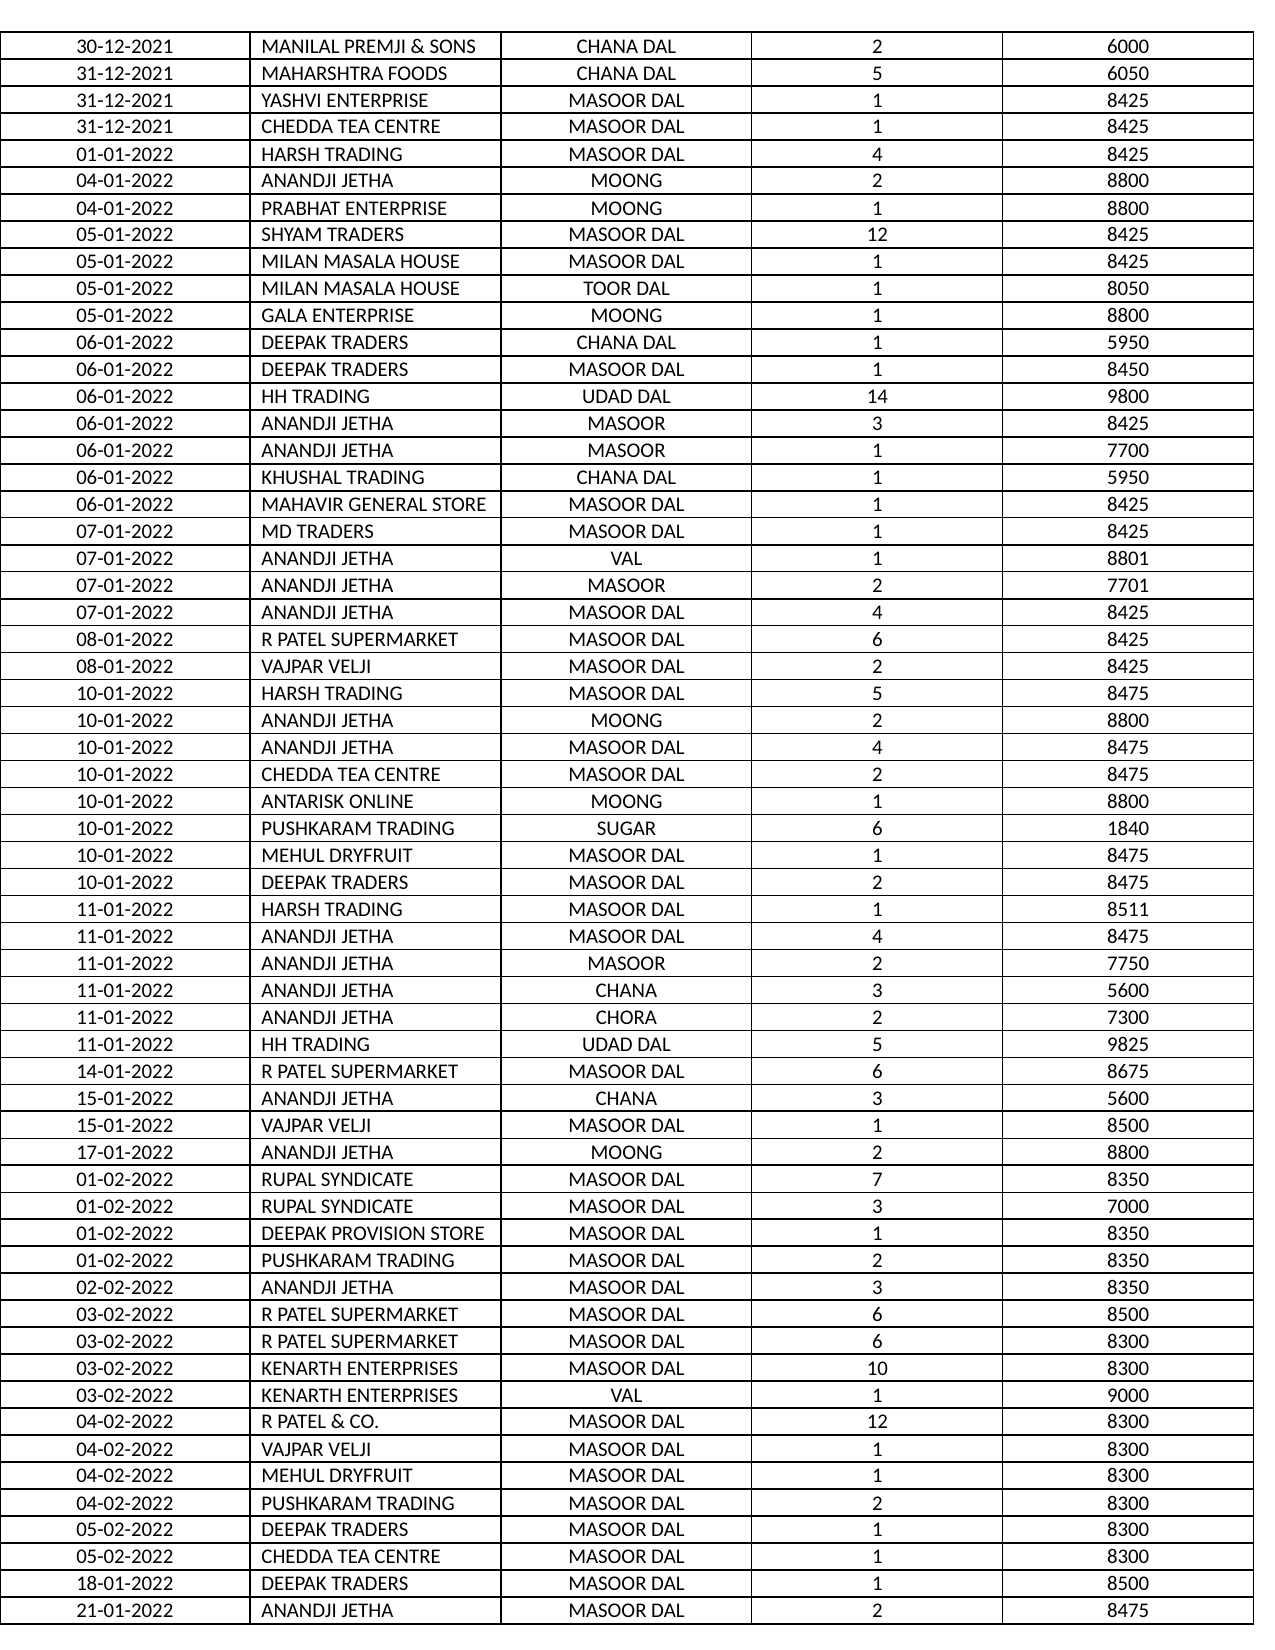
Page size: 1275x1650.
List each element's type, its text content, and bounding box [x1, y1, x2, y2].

table_cell 04-01-2022 [1, 168, 249, 193]
table_cell 1 [752, 546, 1002, 571]
table_cell 8800 [1003, 1139, 1253, 1164]
table_cell DEEPAK TRADERS [251, 330, 500, 355]
table_cell 06-01-2022 [1, 411, 249, 436]
table_cell MD TRADERS [251, 518, 500, 544]
table_cell 1 [752, 357, 1002, 382]
table_cell 1 [752, 438, 1002, 463]
table_cell HH TRADING [251, 1031, 500, 1056]
table_cell 3 [752, 1193, 1002, 1218]
table_cell 05-01-2022 [1, 222, 249, 247]
table_cell 1 [752, 1382, 1002, 1407]
table_cell CHORA [502, 1004, 751, 1029]
table_cell 5600 [1003, 977, 1253, 1002]
table_cell 9800 [1003, 384, 1253, 409]
table_cell 8500 [1003, 1112, 1253, 1137]
table_cell MOONG [502, 195, 751, 220]
table_cell 14-01-2022 [1, 1058, 249, 1083]
table_cell 8350 [1003, 1166, 1253, 1191]
table_cell MOONG [502, 303, 751, 328]
table_cell 1 [752, 896, 1002, 922]
table_cell 8425 [1003, 141, 1253, 166]
table_cell 31-12-2021 [1, 60, 249, 85]
table_cell 1 [752, 114, 1002, 139]
table_cell 2 [752, 572, 1002, 598]
table_cell 8511 [1003, 896, 1253, 922]
table_cell ANANDJI JETHA [251, 572, 500, 598]
table_cell MASOOR DAL [502, 1112, 751, 1137]
table_cell 04-02-2022 [1, 1490, 249, 1515]
table_cell 5 [752, 60, 1002, 85]
table_cell ANANDJI JETHA [251, 546, 500, 571]
table_cell MAHAVIR GENERAL STORE [251, 492, 500, 517]
table_cell ANANDJI JETHA [251, 438, 500, 463]
table_cell 8475 [1003, 734, 1253, 760]
table_cell 6000 [1003, 33, 1253, 58]
table_cell 8475 [1003, 923, 1253, 948]
table_cell 2 [752, 707, 1002, 733]
table_cell 8300 [1003, 1436, 1253, 1461]
table_cell ANANDJI JETHA [251, 1598, 500, 1623]
table_cell 10-01-2022 [1, 869, 249, 894]
table_cell 07-01-2022 [1, 546, 249, 571]
table_cell 05-02-2022 [1, 1517, 249, 1542]
table_cell ANANDJI JETHA [251, 168, 500, 193]
table_cell 06-01-2022 [1, 357, 249, 382]
table_cell 10 [752, 1355, 1002, 1380]
table_cell 4 [752, 141, 1002, 166]
table_cell 2 [752, 1139, 1002, 1164]
table_cell DEEPAK TRADERS [251, 1571, 500, 1596]
table_cell 07-01-2022 [1, 600, 249, 625]
table_cell 8475 [1003, 842, 1253, 868]
table_cell SHYAM TRADERS [251, 222, 500, 247]
table_cell 4 [752, 923, 1002, 948]
table_cell 2 [752, 33, 1002, 58]
table_cell CHANA DAL [502, 60, 751, 85]
table_cell MASOOR DAL [502, 923, 751, 948]
table_cell 1 [752, 87, 1002, 112]
table_cell 06-01-2022 [1, 438, 249, 463]
table_cell PRABHAT ENTERPRISE [251, 195, 500, 220]
table_cell 1 [752, 1436, 1002, 1461]
table_cell 8350 [1003, 1247, 1253, 1272]
table_cell HARSH TRADING [251, 896, 500, 922]
table_cell 8425 [1003, 411, 1253, 436]
table_cell 8425 [1003, 626, 1253, 652]
table_cell MASOOR DAL [502, 1436, 751, 1461]
table_cell DEEPAK TRADERS [251, 869, 500, 894]
table_cell MASOOR DAL [502, 492, 751, 517]
table_cell 30-12-2021 [1, 33, 249, 58]
table_cell 17-01-2022 [1, 1139, 249, 1164]
table_cell 04-01-2022 [1, 195, 249, 220]
table_cell MASOOR DAL [502, 1490, 751, 1515]
table_cell 7750 [1003, 950, 1253, 976]
table_cell ANANDJI JETHA [251, 411, 500, 436]
table_cell 21-01-2022 [1, 1598, 249, 1623]
table_cell 6 [752, 1328, 1002, 1353]
table_cell 8300 [1003, 1463, 1253, 1488]
table_cell PUSHKARAM TRADING [251, 1247, 500, 1272]
table_cell MASOOR DAL [502, 761, 751, 787]
table_cell 03-02-2022 [1, 1301, 249, 1326]
table_cell 7700 [1003, 438, 1253, 463]
table_cell 5 [752, 1031, 1002, 1056]
table_cell 1 [752, 1544, 1002, 1569]
table_cell 1 [752, 1220, 1002, 1245]
table_cell 7701 [1003, 572, 1253, 598]
table_cell 3 [752, 1085, 1002, 1110]
table_cell 31-12-2021 [1, 114, 249, 139]
table_cell MASOOR DAL [502, 896, 751, 922]
table_cell MASOOR [502, 411, 751, 436]
table_cell TOOR DAL [502, 276, 751, 301]
table_cell HH TRADING [251, 384, 500, 409]
table_cell CHANA DAL [502, 465, 751, 490]
table_cell 10-01-2022 [1, 842, 249, 868]
table_cell MASOOR DAL [502, 222, 751, 247]
table_cell MEHUL DRYFRUIT [251, 842, 500, 868]
table_cell 11-01-2022 [1, 977, 249, 1002]
table_cell PUSHKARAM TRADING [251, 815, 500, 841]
table_cell 2 [752, 1004, 1002, 1029]
table_cell 2 [752, 869, 1002, 894]
table_cell 12 [752, 1409, 1002, 1434]
table_cell 8300 [1003, 1490, 1253, 1515]
table_cell CHANA DAL [502, 330, 751, 355]
table_cell 11-01-2022 [1, 896, 249, 922]
table_cell 1 [752, 842, 1002, 868]
table_cell 6 [752, 1058, 1002, 1083]
table_cell 8425 [1003, 518, 1253, 544]
table_cell 1 [752, 465, 1002, 490]
table_cell 11-01-2022 [1, 1004, 249, 1029]
table_cell 01-02-2022 [1, 1193, 249, 1218]
table_cell 3 [752, 977, 1002, 1002]
table_cell 02-02-2022 [1, 1274, 249, 1299]
table_cell RUPAL SYNDICATE [251, 1166, 500, 1191]
table_cell ANANDJI JETHA [251, 923, 500, 948]
table_cell 1 [752, 788, 1002, 814]
table_cell 3 [752, 411, 1002, 436]
table_cell 04-02-2022 [1, 1409, 249, 1434]
table_cell MASOOR [502, 950, 751, 976]
table_cell CHEDDA TEA CENTRE [251, 761, 500, 787]
table_cell MASOOR DAL [502, 1220, 751, 1245]
table_cell ANANDJI JETHA [251, 734, 500, 760]
table_cell MASOOR DAL [502, 1463, 751, 1488]
table_cell 06-01-2022 [1, 465, 249, 490]
table_cell R PATEL & CO. [251, 1409, 500, 1434]
table_cell VAJPAR VELJI [251, 1112, 500, 1137]
table_cell 01-01-2022 [1, 141, 249, 166]
table_cell 6 [752, 815, 1002, 841]
table_cell MASOOR DAL [502, 1598, 751, 1623]
table_cell MASOOR DAL [502, 1328, 751, 1353]
table_cell 2 [752, 1490, 1002, 1515]
table_cell 8475 [1003, 680, 1253, 706]
table_cell 1 [752, 492, 1002, 517]
table_cell DEEPAK TRADERS [251, 1517, 500, 1542]
table_cell 18-01-2022 [1, 1571, 249, 1596]
table_cell 1 [752, 1517, 1002, 1542]
table_cell 8475 [1003, 761, 1253, 787]
table_cell 04-02-2022 [1, 1463, 249, 1488]
table_cell 14 [752, 384, 1002, 409]
table_cell 1 [752, 303, 1002, 328]
table_cell 8475 [1003, 1598, 1253, 1623]
table_cell 5950 [1003, 330, 1253, 355]
table_cell 01-02-2022 [1, 1220, 249, 1245]
table_cell DEEPAK PROVISION STORE [251, 1220, 500, 1245]
table_cell 8300 [1003, 1544, 1253, 1569]
table_cell MOONG [502, 788, 751, 814]
table_cell 1 [752, 195, 1002, 220]
table_cell 04-02-2022 [1, 1436, 249, 1461]
table_cell MASOOR DAL [502, 1247, 751, 1272]
table_cell 8300 [1003, 1355, 1253, 1380]
table_cell MASOOR DAL [502, 1166, 751, 1191]
table_cell 1 [752, 330, 1002, 355]
table_cell CHEDDA TEA CENTRE [251, 114, 500, 139]
table_cell 1 [752, 1463, 1002, 1488]
table_cell 8800 [1003, 788, 1253, 814]
table_cell PUSHKARAM TRADING [251, 1490, 500, 1515]
table_cell 8300 [1003, 1409, 1253, 1434]
table_cell MOONG [502, 168, 751, 193]
table_cell MOONG [502, 707, 751, 733]
table_cell 8800 [1003, 303, 1253, 328]
table_cell 10-01-2022 [1, 707, 249, 733]
table_cell MASOOR DAL [502, 1409, 751, 1434]
table_cell 05-01-2022 [1, 249, 249, 274]
table_cell 8675 [1003, 1058, 1253, 1083]
table_cell HARSH TRADING [251, 680, 500, 706]
table_cell 05-02-2022 [1, 1544, 249, 1569]
table_cell 1840 [1003, 815, 1253, 841]
table_cell 8350 [1003, 1274, 1253, 1299]
table_cell 2 [752, 1598, 1002, 1623]
table_cell 8475 [1003, 869, 1253, 894]
table_cell CHANA [502, 1085, 751, 1110]
table_cell MASOOR DAL [502, 357, 751, 382]
table_cell MASOOR DAL [502, 734, 751, 760]
table_cell 07-01-2022 [1, 518, 249, 544]
table_cell MASOOR DAL [502, 87, 751, 112]
table_cell CHANA [502, 977, 751, 1002]
table_cell 08-01-2022 [1, 626, 249, 652]
table_cell DEEPAK TRADERS [251, 357, 500, 382]
table_cell 8800 [1003, 168, 1253, 193]
table_cell CHANA DAL [502, 33, 751, 58]
table_cell 01-02-2022 [1, 1247, 249, 1272]
table_cell MASOOR DAL [502, 1058, 751, 1083]
table_cell YASHVI ENTERPRISE [251, 87, 500, 112]
table_cell 03-02-2022 [1, 1355, 249, 1380]
table_cell MASOOR DAL [502, 249, 751, 274]
table_cell 1 [752, 1571, 1002, 1596]
table_cell 11-01-2022 [1, 950, 249, 976]
table_cell 2 [752, 653, 1002, 679]
table_cell 5950 [1003, 465, 1253, 490]
table_cell ANANDJI JETHA [251, 1274, 500, 1299]
table_cell KHUSHAL TRADING [251, 465, 500, 490]
table_cell MASOOR DAL [502, 653, 751, 679]
table_cell 05-01-2022 [1, 303, 249, 328]
table_cell ANTARISK ONLINE [251, 788, 500, 814]
table_cell 8800 [1003, 195, 1253, 220]
table_cell 7300 [1003, 1004, 1253, 1029]
table_cell R PATEL SUPERMARKET [251, 1301, 500, 1326]
table_cell VAL [502, 546, 751, 571]
table_cell RUPAL SYNDICATE [251, 1193, 500, 1218]
table_cell 5600 [1003, 1085, 1253, 1110]
table_cell 8425 [1003, 114, 1253, 139]
table_cell 10-01-2022 [1, 815, 249, 841]
table_cell SUGAR [502, 815, 751, 841]
table_cell HARSH TRADING [251, 141, 500, 166]
table_cell ANANDJI JETHA [251, 600, 500, 625]
table_cell MASOOR DAL [502, 1571, 751, 1596]
table_cell UDAD DAL [502, 384, 751, 409]
table_cell 8500 [1003, 1301, 1253, 1326]
table_cell 10-01-2022 [1, 788, 249, 814]
table_cell 8425 [1003, 87, 1253, 112]
table_cell 07-01-2022 [1, 572, 249, 598]
table_cell MASOOR DAL [502, 1193, 751, 1218]
table_cell 10-01-2022 [1, 734, 249, 760]
table_cell 8500 [1003, 1571, 1253, 1596]
table_cell 2 [752, 1247, 1002, 1272]
table_cell 08-01-2022 [1, 653, 249, 679]
table_cell MILAN MASALA HOUSE [251, 276, 500, 301]
table_cell VAJPAR VELJI [251, 1436, 500, 1461]
table_cell 15-01-2022 [1, 1112, 249, 1137]
table_cell 31-12-2021 [1, 87, 249, 112]
table_cell 10-01-2022 [1, 680, 249, 706]
table_cell 1 [752, 249, 1002, 274]
table_cell MASOOR DAL [502, 114, 751, 139]
table_cell MAHARSHTRA FOODS [251, 60, 500, 85]
table_cell MASOOR [502, 438, 751, 463]
table_cell 8450 [1003, 357, 1253, 382]
table_cell 7000 [1003, 1193, 1253, 1218]
table_cell 8425 [1003, 249, 1253, 274]
table_cell 6050 [1003, 60, 1253, 85]
table_cell MEHUL DRYFRUIT [251, 1463, 500, 1488]
table_cell 2 [752, 168, 1002, 193]
table_cell 10-01-2022 [1, 761, 249, 787]
table_cell 15-01-2022 [1, 1085, 249, 1110]
table_cell KENARTH ENTERPRISES [251, 1382, 500, 1407]
table_cell 8300 [1003, 1328, 1253, 1353]
table_cell 5 [752, 680, 1002, 706]
table_cell 6 [752, 1301, 1002, 1326]
table_cell 8425 [1003, 653, 1253, 679]
table_cell 1 [752, 276, 1002, 301]
table_cell MASOOR DAL [502, 1544, 751, 1569]
table_cell R PATEL SUPERMARKET [251, 626, 500, 652]
table_cell 06-01-2022 [1, 330, 249, 355]
table_cell 01-02-2022 [1, 1166, 249, 1191]
table_cell 8425 [1003, 222, 1253, 247]
table_cell CHEDDA TEA CENTRE [251, 1544, 500, 1569]
table_cell ANANDJI JETHA [251, 950, 500, 976]
table_cell 8425 [1003, 492, 1253, 517]
table_cell 11-01-2022 [1, 923, 249, 948]
table_cell MASOOR DAL [502, 1517, 751, 1542]
table_cell MASOOR [502, 572, 751, 598]
table_cell MASOOR DAL [502, 141, 751, 166]
table_cell 8300 [1003, 1517, 1253, 1542]
table_cell VAJPAR VELJI [251, 653, 500, 679]
table_cell 05-01-2022 [1, 276, 249, 301]
table_cell 03-02-2022 [1, 1382, 249, 1407]
table_cell 8425 [1003, 600, 1253, 625]
table_cell MOONG [502, 1139, 751, 1164]
table_cell 4 [752, 600, 1002, 625]
table_cell 1 [752, 518, 1002, 544]
table_cell MASOOR DAL [502, 869, 751, 894]
table_cell 06-01-2022 [1, 384, 249, 409]
table_cell ANANDJI JETHA [251, 707, 500, 733]
table_cell MASOOR DAL [502, 626, 751, 652]
table_cell GALA ENTERPRISE [251, 303, 500, 328]
table_cell ANANDJI JETHA [251, 1139, 500, 1164]
table_cell 4 [752, 734, 1002, 760]
table_cell 7 [752, 1166, 1002, 1191]
table_cell MASOOR DAL [502, 1355, 751, 1380]
table_cell 3 [752, 1274, 1002, 1299]
table_cell ANANDJI JETHA [251, 1085, 500, 1110]
table_cell MASOOR DAL [502, 1301, 751, 1326]
table_cell KENARTH ENTERPRISES [251, 1355, 500, 1380]
table_cell 1 [752, 1112, 1002, 1137]
table_cell 12 [752, 222, 1002, 247]
table_cell 8800 [1003, 707, 1253, 733]
table_cell 9825 [1003, 1031, 1253, 1056]
table_cell VAL [502, 1382, 751, 1407]
table_cell 11-01-2022 [1, 1031, 249, 1056]
table_cell ANANDJI JETHA [251, 1004, 500, 1029]
table_cell 8801 [1003, 546, 1253, 571]
table_cell MASOOR DAL [502, 600, 751, 625]
table_cell 03-02-2022 [1, 1328, 249, 1353]
table_cell 2 [752, 950, 1002, 976]
table_cell 06-01-2022 [1, 492, 249, 517]
table_cell MASOOR DAL [502, 842, 751, 868]
table_cell R PATEL SUPERMARKET [251, 1328, 500, 1353]
table_cell MASOOR DAL [502, 680, 751, 706]
table_cell 8350 [1003, 1220, 1253, 1245]
table_cell 8050 [1003, 276, 1253, 301]
table_cell MASOOR DAL [502, 1274, 751, 1299]
table_cell UDAD DAL [502, 1031, 751, 1056]
table_cell ANANDJI JETHA [251, 977, 500, 1002]
table_cell 9000 [1003, 1382, 1253, 1407]
table_cell 6 [752, 626, 1002, 652]
table_cell MILAN MASALA HOUSE [251, 249, 500, 274]
table_cell MANILAL PREMJI & SONS [251, 33, 500, 58]
table_cell 2 [752, 761, 1002, 787]
table_cell MASOOR DAL [502, 518, 751, 544]
table_cell R PATEL SUPERMARKET [251, 1058, 500, 1083]
